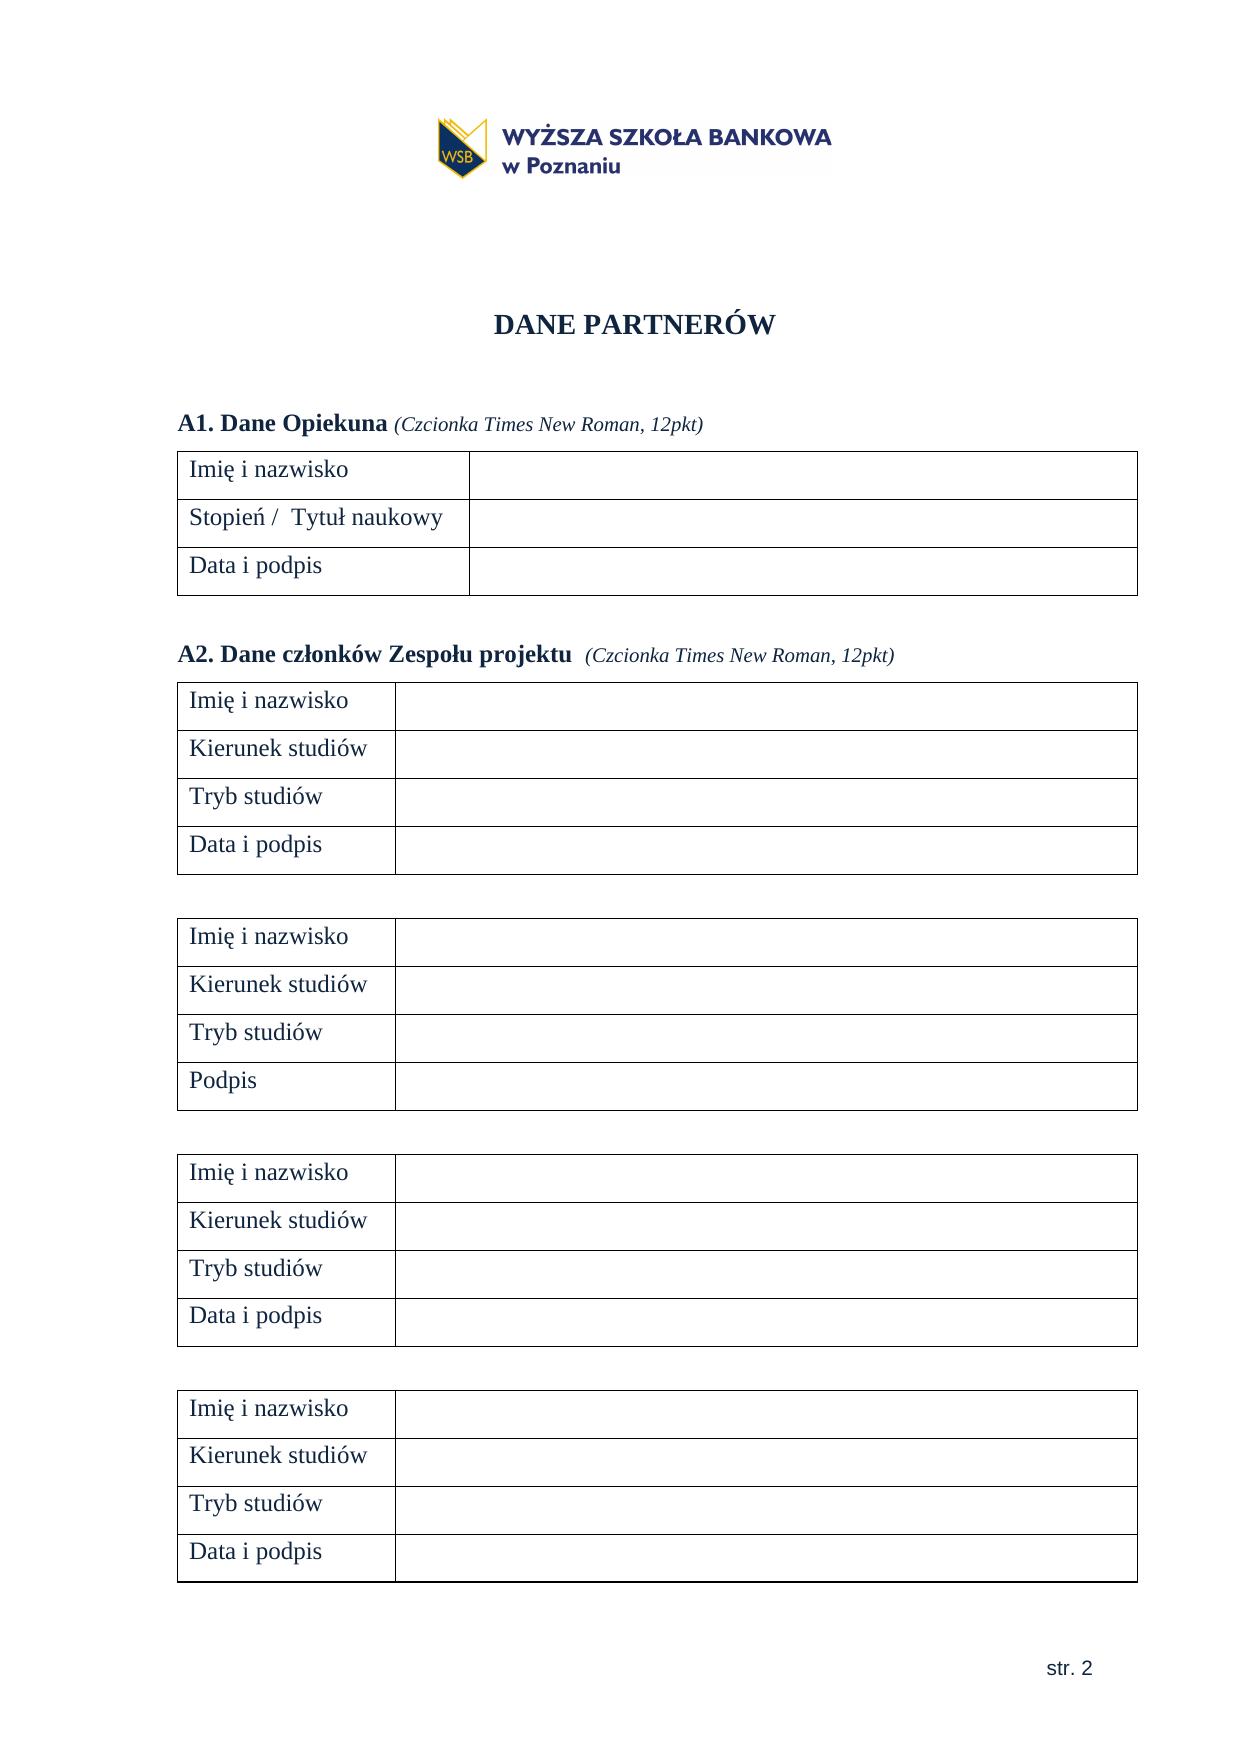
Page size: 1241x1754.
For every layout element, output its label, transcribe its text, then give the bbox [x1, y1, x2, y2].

table_cell Data i podpis [178, 1299, 395, 1346]
table_header Imię i nazwisko [178, 1155, 395, 1202]
text A2. Dane członków Zespołu projektu (Czcionka Times New Roman, 12pkt) [177, 639, 1092, 668]
table_cell Stopień / Tytuł naukowy [178, 500, 469, 547]
table_cell Data i podpis [178, 827, 395, 874]
table_cell [396, 1439, 1137, 1486]
table_cell [396, 1251, 1137, 1298]
table_cell [396, 1063, 1137, 1110]
table_cell [470, 548, 1137, 595]
table_cell Data i podpis [178, 548, 469, 595]
table_cell [396, 731, 1137, 778]
table_cell [396, 1535, 1137, 1581]
table_header [396, 1391, 1137, 1438]
table_cell Kierunek studiów [178, 1203, 395, 1250]
text A1. Dane Opiekuna (Czcionka Times New Roman, 12pkt) [177, 408, 1092, 437]
table_cell Kierunek studiów [178, 731, 395, 778]
table_cell [396, 1203, 1137, 1250]
table_header [470, 452, 1137, 499]
table_cell [470, 500, 1137, 547]
table_cell Data i podpis [178, 1535, 395, 1581]
table_cell [396, 1015, 1137, 1062]
table_cell [396, 827, 1137, 874]
table_cell Podpis [178, 1063, 395, 1110]
table_header Imię i nazwisko [178, 452, 469, 499]
table_cell [396, 779, 1137, 826]
table_cell Kierunek studiów [178, 967, 395, 1014]
table_header [396, 919, 1137, 966]
text DANE PARTNERÓW [177, 307, 1092, 341]
table_cell Kierunek studiów [178, 1439, 395, 1486]
table_header [396, 1155, 1137, 1202]
table_cell [396, 1487, 1137, 1533]
table_header Imię i nazwisko [178, 1391, 395, 1438]
table_cell Tryb studiów [178, 1251, 395, 1298]
table_cell Tryb studiów [178, 1487, 395, 1533]
table_cell Tryb studiów [178, 1015, 395, 1062]
table_header Imię i nazwisko [178, 919, 395, 966]
picture [438, 118, 832, 179]
table_cell Tryb studiów [178, 779, 395, 826]
table_cell [396, 967, 1137, 1014]
table_header [396, 683, 1137, 730]
table_header Imię i nazwisko [178, 683, 395, 730]
table_cell [396, 1299, 1137, 1346]
